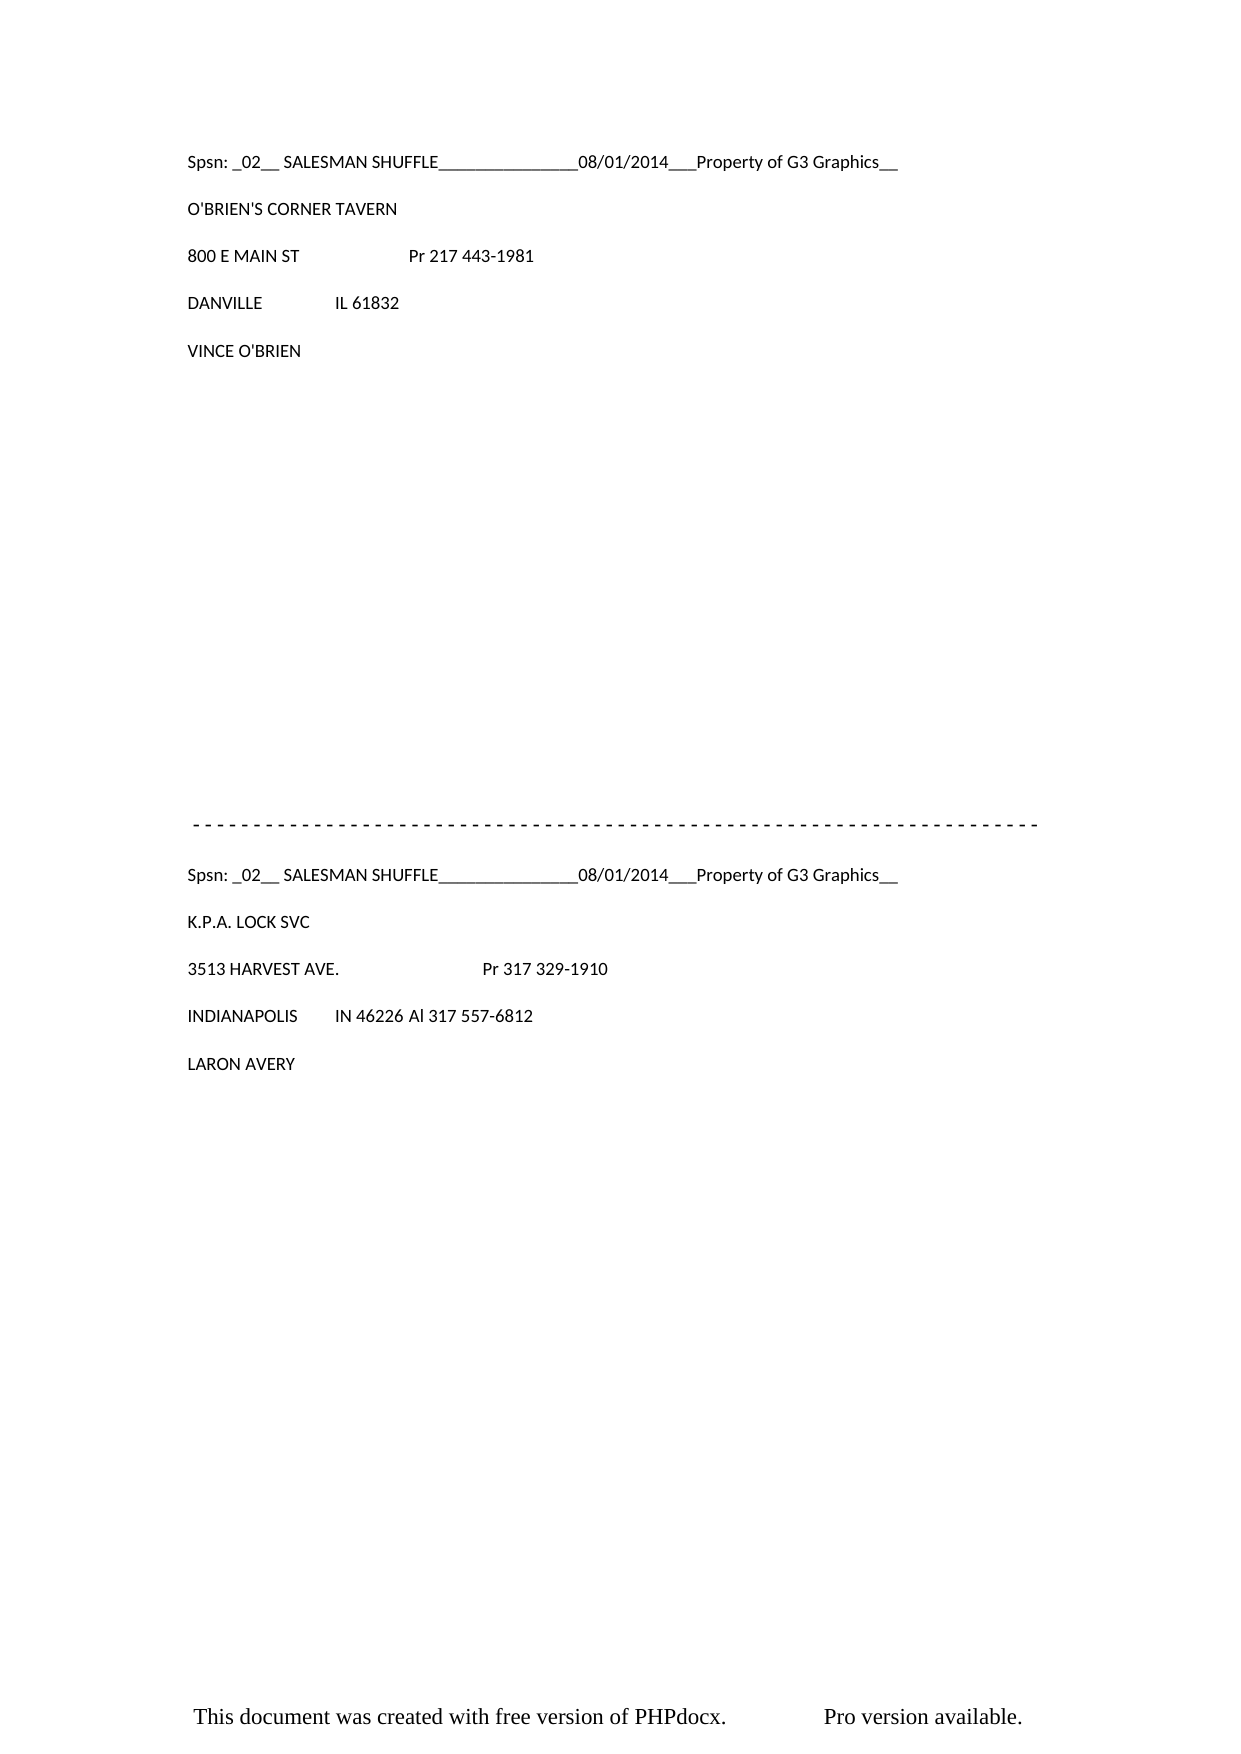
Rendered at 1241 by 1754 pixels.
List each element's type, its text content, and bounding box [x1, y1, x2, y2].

text K.P.A. LOCK SVC [187, 910, 1053, 933]
text - - - - - - - - - - - - - - - - - - - - - - - - - - - - - - - - - - - - - - - - - - - - - - - - - - - - - - - - - - - - - - - - - - - - - - [187, 810, 1053, 838]
text Spsn: _02__ SALESMAN SHUFFLE_______________08/01/2014___Property of G3 Graphics__ [187, 150, 1053, 173]
text 800 E MAIN ST Pr 217 443-1981 [187, 244, 1053, 267]
text O'BRIEN'S CORNER TAVERN [187, 197, 1053, 220]
text Spsn: _02__ SALESMAN SHUFFLE_______________08/01/2014___Property of G3 Graphics__ [187, 863, 1053, 886]
text INDIANAPOLIS IN 46226 Al 317 557-6812 [187, 1005, 1053, 1028]
text VINCE O'BRIEN [187, 339, 1053, 362]
text DANVILLE IL 61832 [187, 292, 1053, 314]
text LARON AVERY [187, 1052, 1053, 1075]
text 3513 HARVEST AVE. Pr 317 329-1910 [187, 957, 1053, 980]
